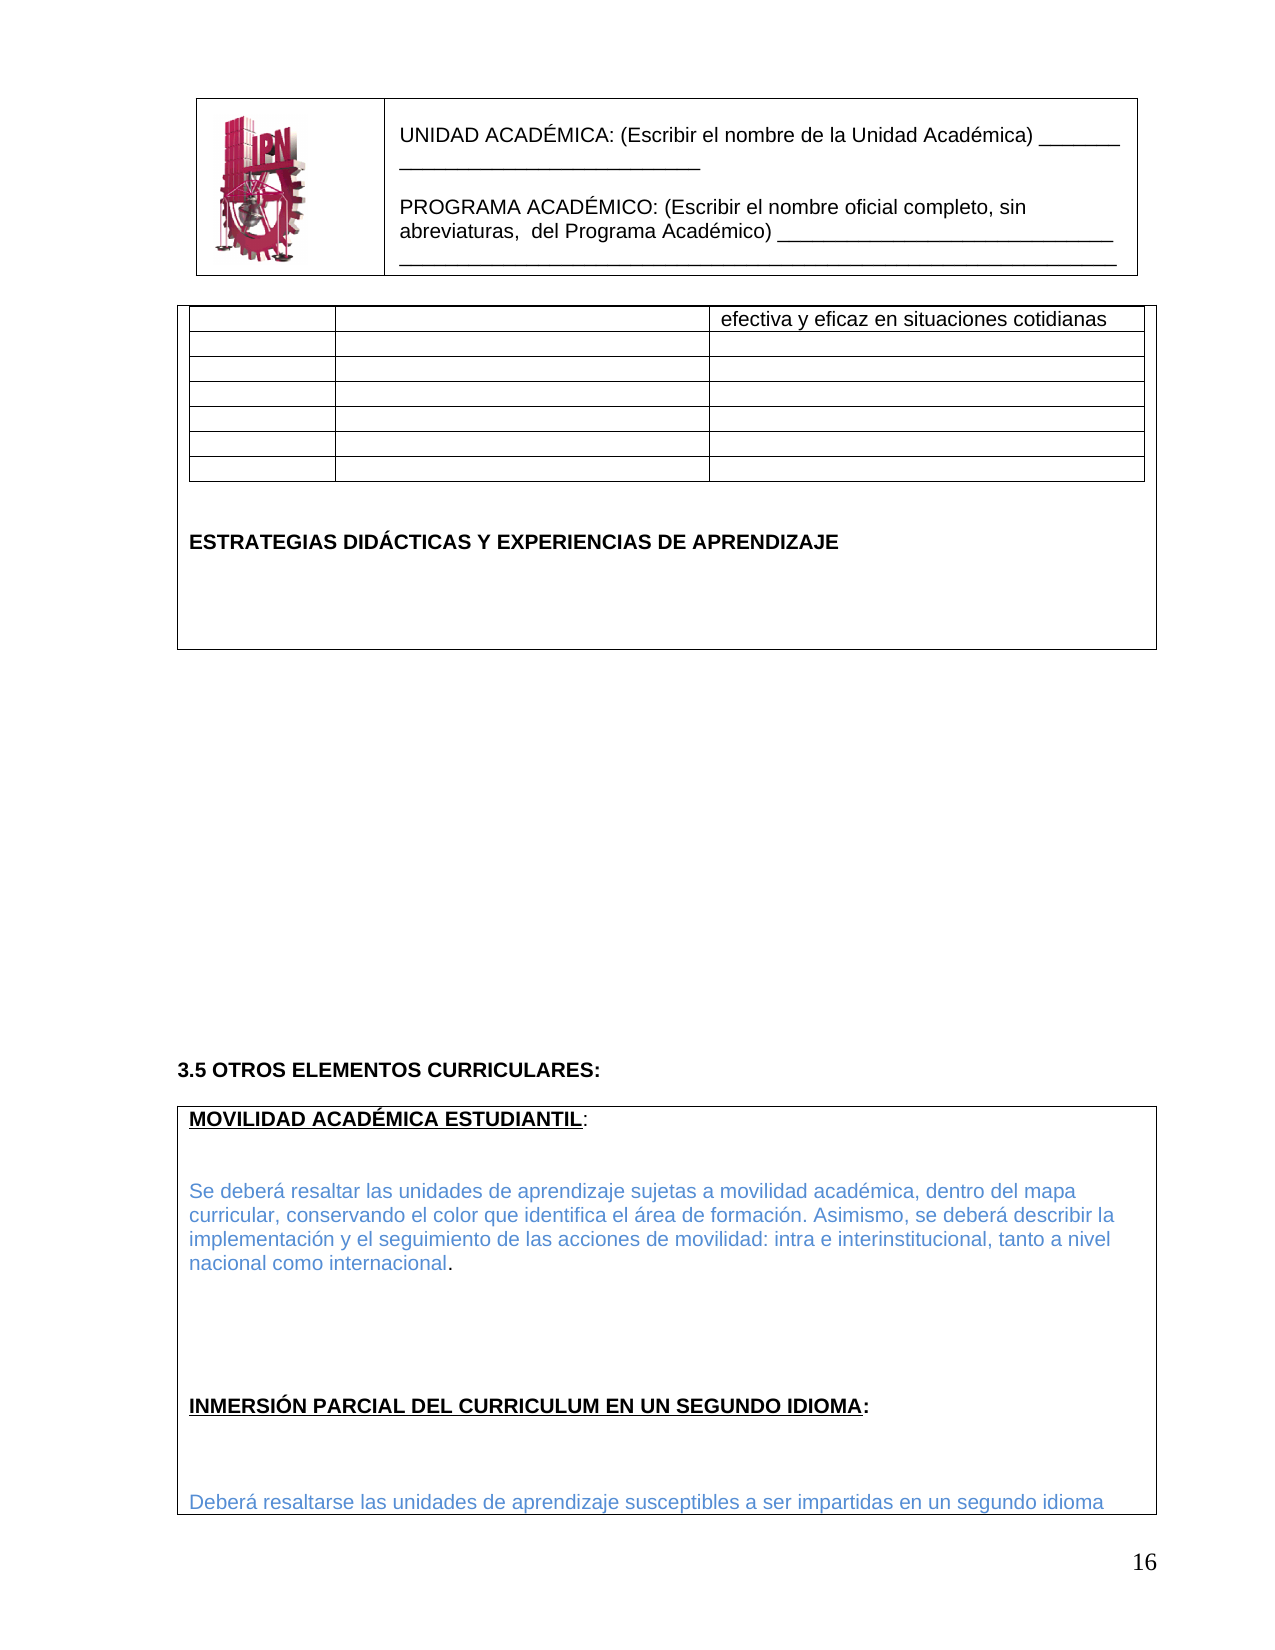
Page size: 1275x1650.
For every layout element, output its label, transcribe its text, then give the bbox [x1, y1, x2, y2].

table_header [178, 306, 1156, 649]
text 3.5 OTROS ELEMENTOS CURRICULARES: [177, 1058, 1157, 1082]
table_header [178, 1107, 1156, 1514]
